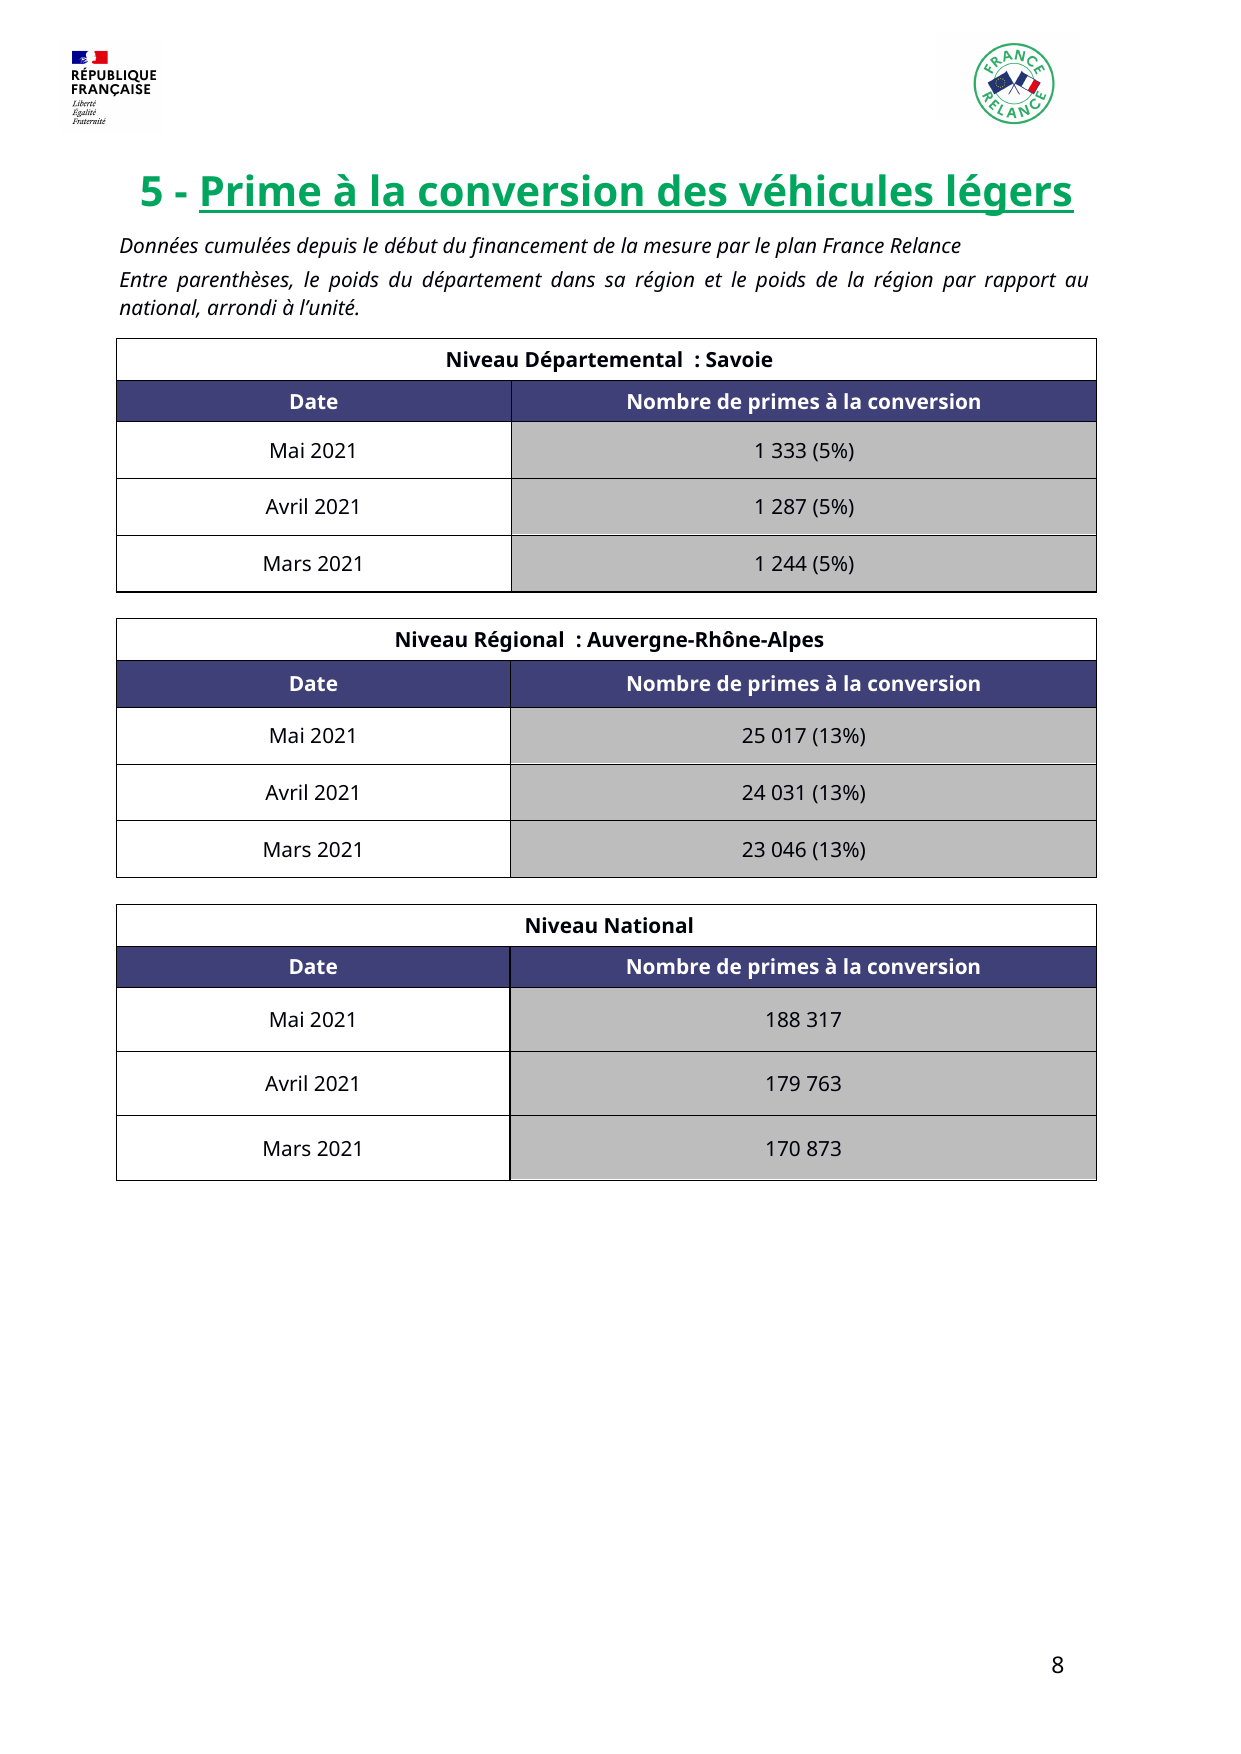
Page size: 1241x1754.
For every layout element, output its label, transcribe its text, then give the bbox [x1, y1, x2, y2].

table_cell 25 017 (13%) [511, 708, 1096, 763]
table_cell Mai 2021 [117, 708, 510, 763]
table_cell Date [117, 661, 510, 707]
text Entre parenthèses, le poids du département dans sa région et le poids de la région par rapport au national, arrondi à l’unité. [119, 265, 1094, 322]
table_cell Nombre de primes à la conversion [511, 947, 1096, 987]
table_cell Mars 2021 [117, 536, 511, 591]
table_cell 188 317 [511, 988, 1096, 1051]
picture [935, 31, 1082, 126]
table_cell 23 046 (13%) [511, 821, 1096, 877]
table_cell Mars 2021 [117, 821, 510, 877]
subtitle 5 - Prime à la conversion des véhicules légers [119, 162, 1094, 219]
table_cell Avril 2021 [117, 765, 510, 820]
table_header Niveau National [117, 905, 1096, 946]
table_cell Avril 2021 [117, 479, 511, 534]
table_cell Nombre de primes à la conversion [512, 381, 1096, 421]
table_cell 1 244 (5%) [512, 536, 1096, 591]
table_cell Date [117, 947, 509, 987]
text Données cumulées depuis le début du financement de la mesure par le plan France Relance [119, 231, 1094, 260]
table_cell 179 763 [511, 1052, 1096, 1115]
table_cell Date [117, 381, 511, 421]
picture [60, 39, 163, 133]
table_cell Mars 2021 [117, 1116, 509, 1179]
table_cell 24 031 (13%) [511, 765, 1096, 820]
table_cell 170 873 [511, 1116, 1096, 1179]
table_cell Avril 2021 [117, 1052, 509, 1115]
table_cell 1 333 (5%) [512, 422, 1096, 478]
table_cell Nombre de primes à la conversion [511, 661, 1096, 707]
table_cell 1 287 (5%) [512, 479, 1096, 534]
table_header Niveau Départemental : Savoie [117, 339, 1096, 380]
table_cell Mai 2021 [117, 988, 509, 1051]
table_header Niveau Régional : Auvergne-Rhône-Alpes [117, 619, 1096, 660]
table_cell Mai 2021 [117, 422, 511, 478]
